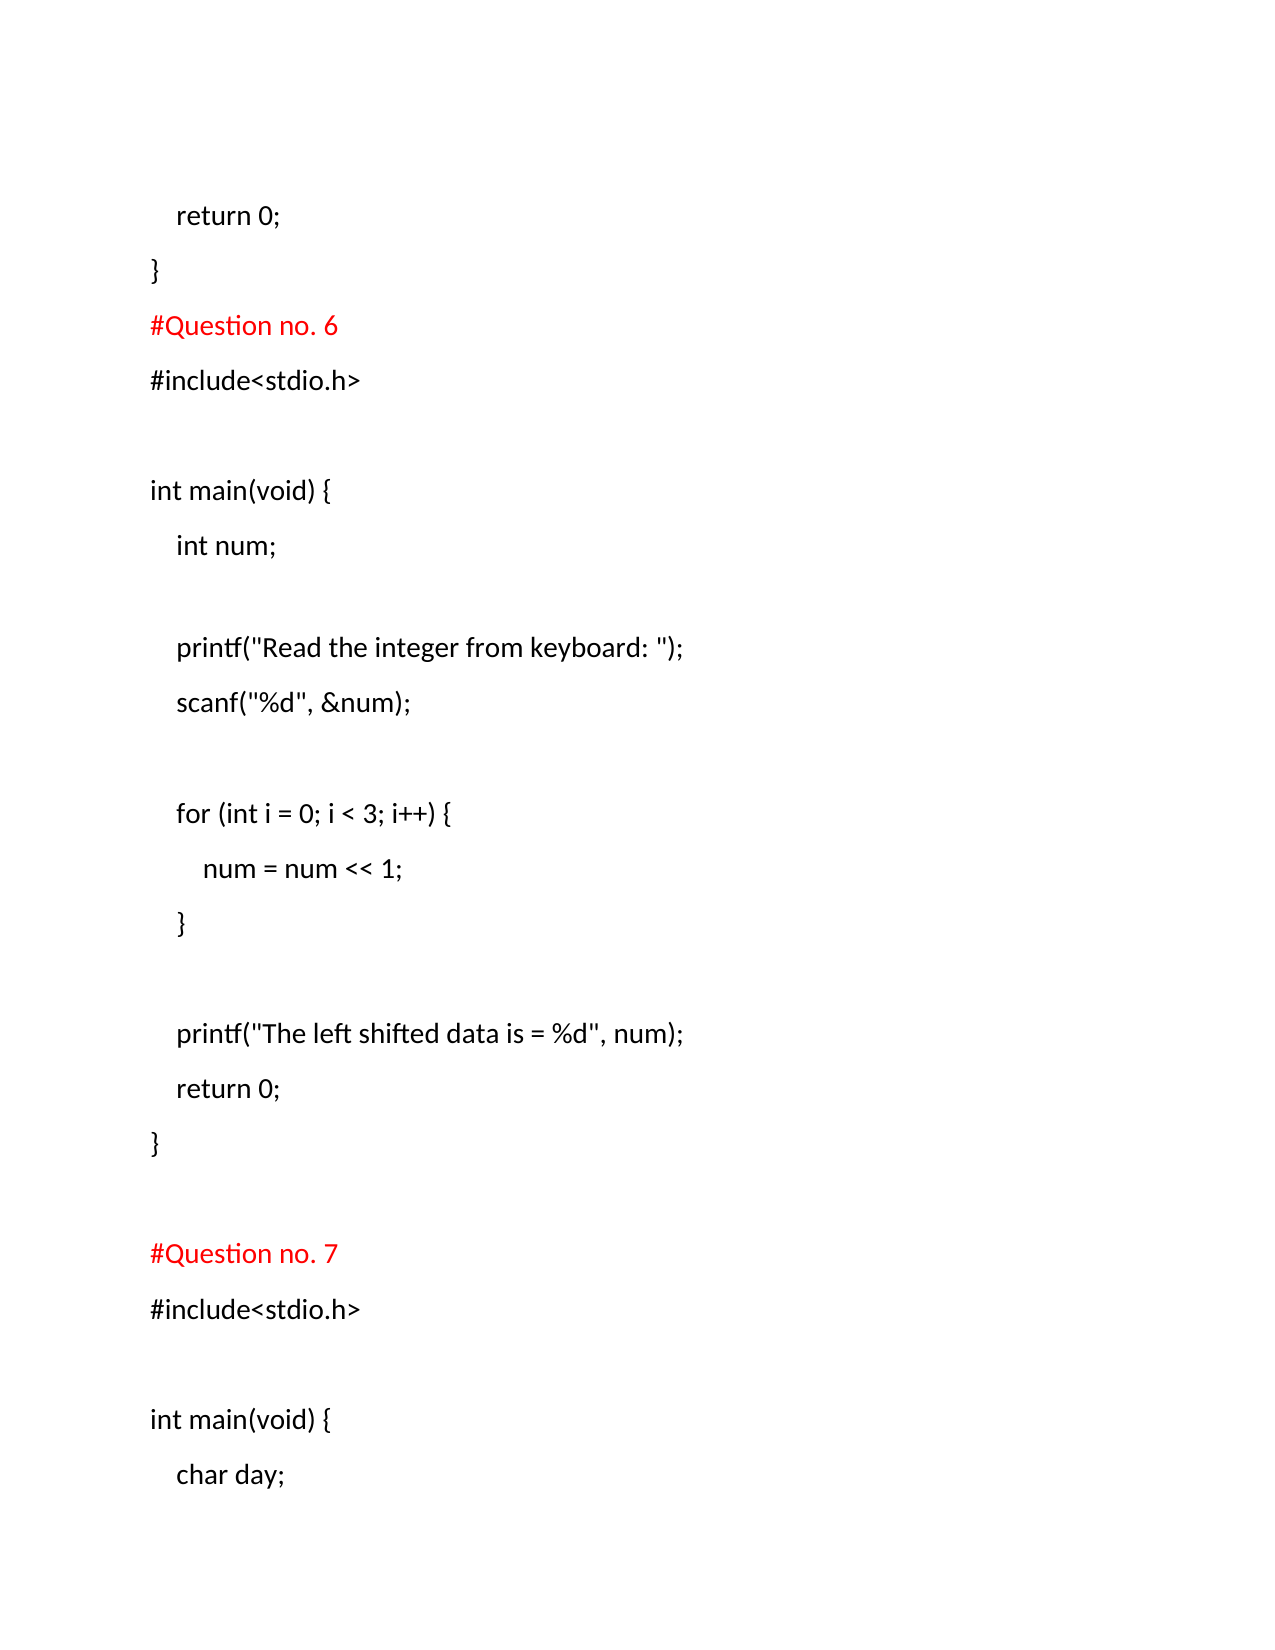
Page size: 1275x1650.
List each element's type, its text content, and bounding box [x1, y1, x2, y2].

text scanf("%d", &num); [150, 684, 1125, 720]
text num = num << 1; [150, 850, 1125, 886]
text } [150, 905, 1125, 941]
text } [150, 252, 1125, 288]
text int main(void) { [150, 1401, 1125, 1437]
text for (int i = 0; i < 3; i++) { [150, 795, 1125, 830]
text printf("Read the integer from keyboard: "); [150, 629, 1125, 665]
text return 0; [150, 1070, 1125, 1106]
text printf("The left shifted data is = %d", num); [150, 1015, 1125, 1051]
text return 0; [150, 197, 1125, 232]
text #include<stdio.h> [150, 362, 1125, 398]
text #Question no. 6 [150, 307, 1125, 343]
text #include<stdio.h> [150, 1291, 1125, 1326]
text int main(void) { [150, 472, 1125, 508]
text char day; [150, 1456, 1125, 1492]
text int num; [150, 527, 1125, 563]
text #Question no. 7 [150, 1236, 1125, 1271]
text } [150, 1125, 1125, 1161]
